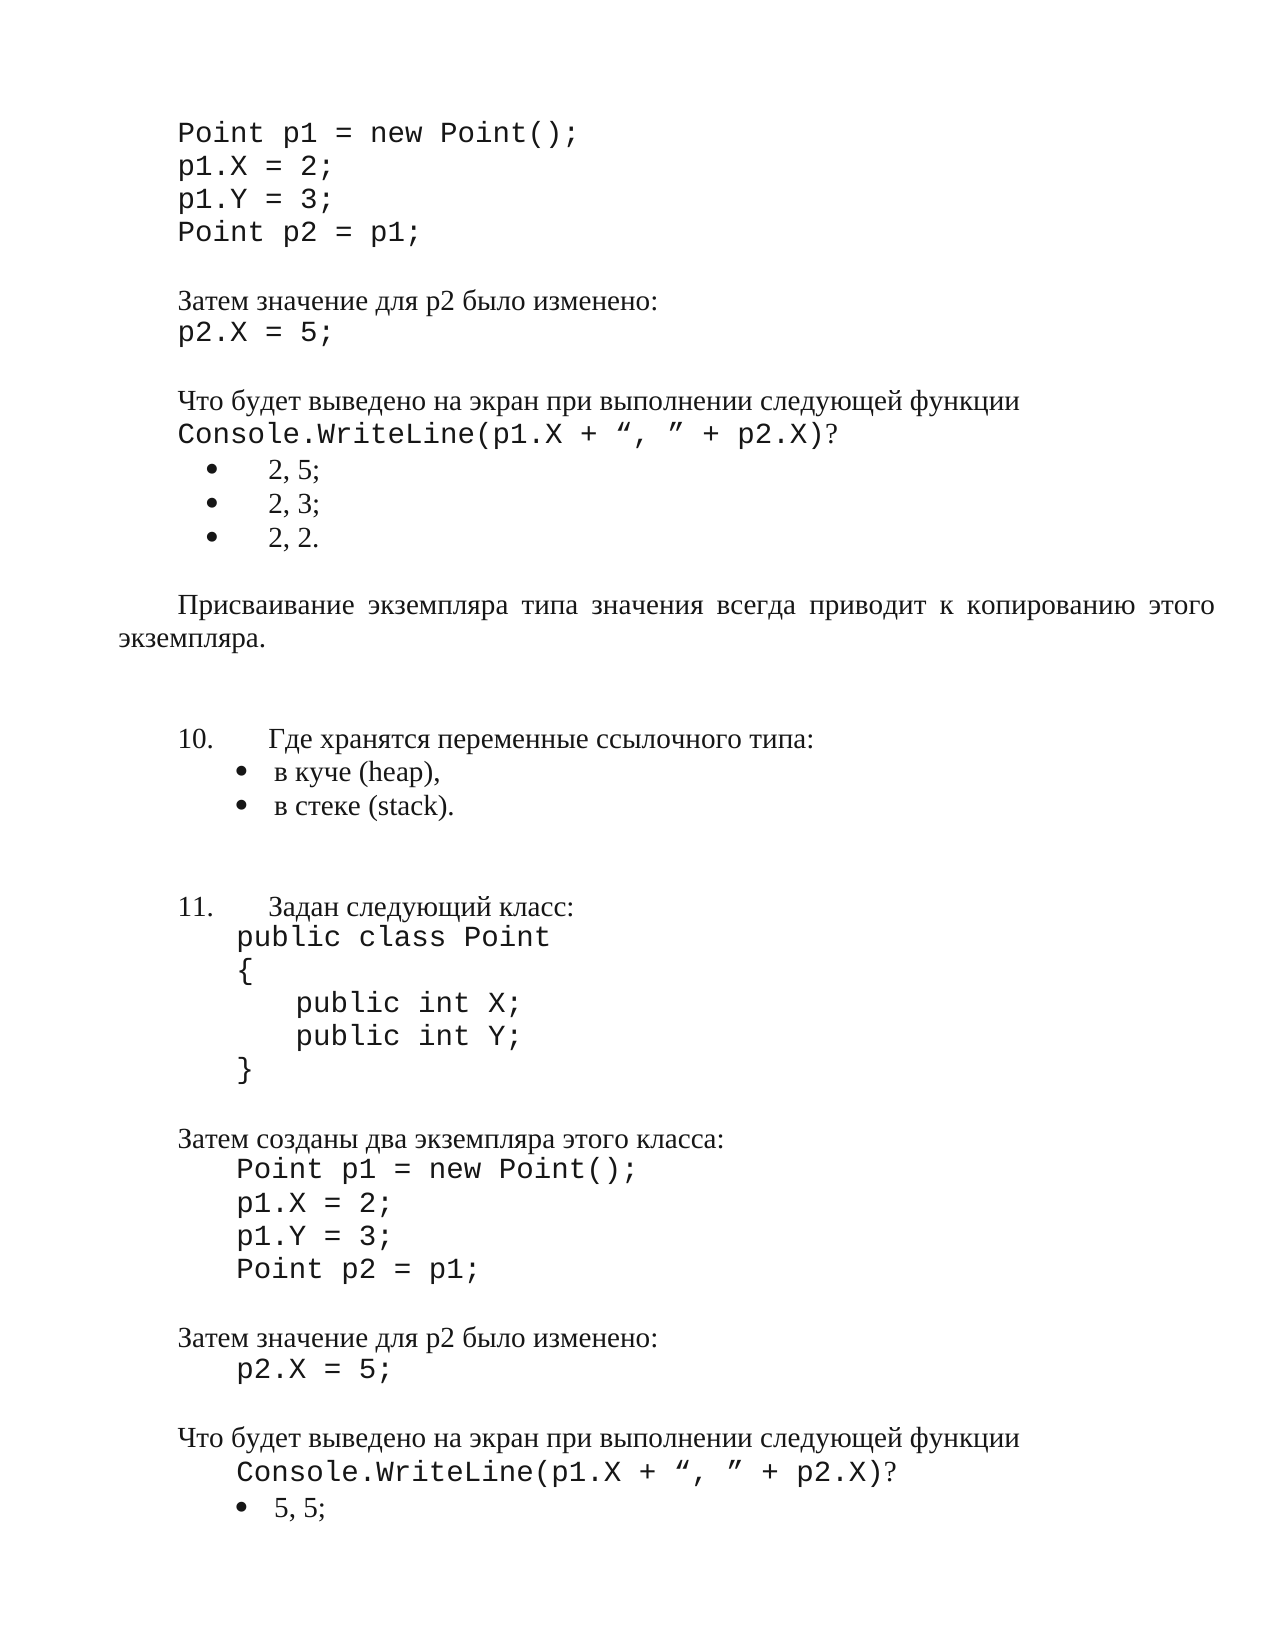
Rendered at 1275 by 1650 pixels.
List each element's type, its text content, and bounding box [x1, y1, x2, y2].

text } [118, 1054, 1216, 1088]
text Console.WriteLine(p1.X + “, ” + p2.X)? [118, 1454, 1216, 1490]
text Затем созданы два экземпляра этого класса: [118, 1121, 1216, 1155]
text public int Y; [118, 1022, 1216, 1054]
text public int Х; [118, 988, 1216, 1022]
text p1.Y = 3; [118, 1221, 1216, 1254]
text Присваивание экземпляра типа значения всегда приводит к копированию этого экземпляра. [118, 587, 1216, 654]
list Где хранятся переменные ссылочного типа: [118, 721, 1216, 754]
list в куче (heap), [236, 754, 1216, 788]
text Console.WriteLine(p1.X + “, ” + p2.X)? [118, 416, 1216, 452]
text p1.X = 2; [118, 151, 1216, 184]
text Point p1 = new Point(); [118, 1155, 1216, 1188]
text Затем значение для p2 было изменено: [118, 283, 1216, 317]
list в стеке (stack). [236, 788, 1216, 822]
text p1.Y = 3; [118, 184, 1216, 217]
list 5, 5; [236, 1490, 1216, 1524]
list 2, 3; [177, 486, 1216, 520]
text Что будет выведено на экран при выполнении следующей функции [118, 1420, 1216, 1454]
text p2.X = 5; [118, 1354, 1216, 1387]
text public class Point [118, 922, 1216, 956]
text Point р2 = p1; [118, 1254, 1216, 1287]
text p2.X = 5; [118, 317, 1216, 350]
text Point p1 = new Point(); [118, 118, 1216, 151]
text Что будет выведено на экран при выполнении следующей функции [118, 383, 1216, 416]
list 2, 2. [177, 520, 1216, 553]
list 2, 5; [177, 452, 1216, 486]
text { [118, 956, 1216, 988]
text Затем значение для p2 было изменено: [118, 1320, 1216, 1354]
text p1.X = 2; [118, 1188, 1216, 1221]
list Задан следующий класс: [118, 889, 1216, 922]
text Point р2 = p1; [118, 217, 1216, 250]
